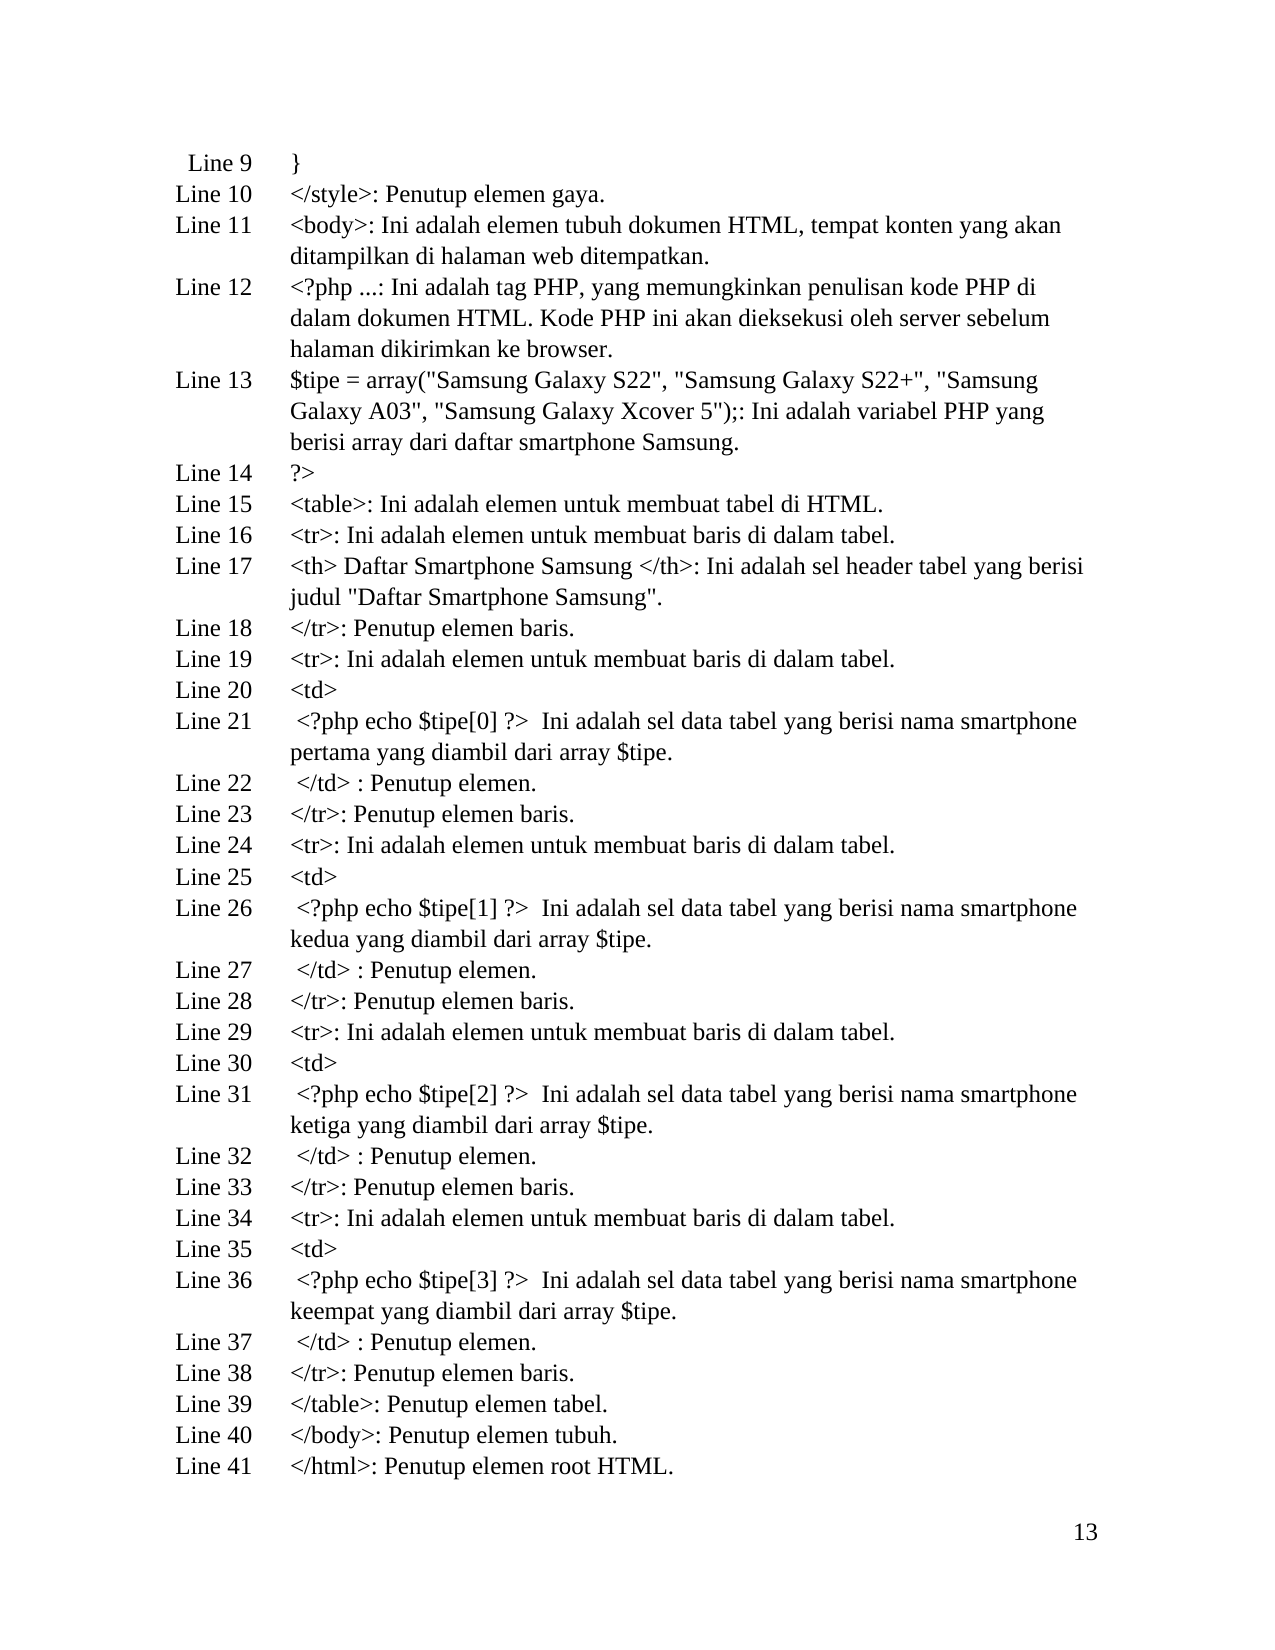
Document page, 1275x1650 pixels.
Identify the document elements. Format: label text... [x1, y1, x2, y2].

list <table>: Ini adalah elemen untuk membuat tabel di HTML. [252, 489, 1098, 518]
list ?> [252, 458, 1098, 487]
list <?php echo $tipe[1] ?> Ini adalah sel data tabel yang berisi nama smartphone kedua yang diambil dari array $tipe. [252, 893, 1098, 952]
list <body>: Ini adalah elemen tubuh dokumen HTML, tempat konten yang akan ditampilkan di halaman web ditempatkan. [252, 210, 1098, 269]
list <tr>: Ini adalah elemen untuk membuat baris di dalam tabel. [252, 644, 1098, 673]
list <th> Daftar Smartphone Samsung </th>: Ini adalah sel header tabel yang berisi judul "Daftar Smartphone Samsung". [252, 551, 1098, 611]
list </tr>: Penutup elemen baris. [252, 1172, 1098, 1201]
list </style>: Penutup elemen gaya. [252, 179, 1098, 207]
list <tr>: Ini adalah elemen untuk membuat baris di dalam tabel. [252, 1203, 1098, 1232]
list <tr>: Ini adalah elemen untuk membuat baris di dalam tabel. [252, 520, 1098, 549]
list </td> : Penutup elemen. [252, 1141, 1098, 1170]
list <?php echo $tipe[2] ?> Ini adalah sel data tabel yang berisi nama smartphone ketiga yang diambil dari array $tipe. [252, 1079, 1098, 1139]
list <td> [252, 1234, 1098, 1263]
list </tr>: Penutup elemen baris. [252, 613, 1098, 642]
list } [252, 148, 1098, 176]
list </table>: Penutup elemen tabel. [252, 1389, 1098, 1418]
list </td> : Penutup elemen. [252, 1327, 1098, 1356]
list <?php ...: Ini adalah tag PHP, yang memungkinkan penulisan kode PHP di dalam dokumen HTML. Kode PHP ini akan dieksekusi oleh server sebelum halaman dikirimkan ke browser. [252, 272, 1098, 363]
list <?php echo $tipe[3] ?> Ini adalah sel data tabel yang berisi nama smartphone keempat yang diambil dari array $tipe. [252, 1265, 1098, 1325]
list </tr>: Penutup elemen baris. [252, 986, 1098, 1014]
list </tr>: Penutup elemen baris. [252, 799, 1098, 828]
list <tr>: Ini adalah elemen untuk membuat baris di dalam tabel. [252, 831, 1098, 859]
list <td> [252, 862, 1098, 890]
list </td> : Penutup elemen. [252, 955, 1098, 983]
list </td> : Penutup elemen. [252, 768, 1098, 797]
list $tipe = array("Samsung Galaxy S22", "Samsung Galaxy S22+", "Samsung Galaxy A03", "Samsung Galaxy Xcover 5");: Ini adalah variabel PHP yang berisi array dari daftar smartphone Samsung. [252, 365, 1098, 456]
list <td> [252, 1048, 1098, 1077]
list <tr>: Ini adalah elemen untuk membuat baris di dalam tabel. [252, 1017, 1098, 1046]
list </body>: Penutup elemen tubuh. [252, 1420, 1098, 1449]
list <?php echo $tipe[0] ?> Ini adalah sel data tabel yang berisi nama smartphone pertama yang diambil dari array $tipe. [252, 706, 1098, 766]
list <td> [252, 675, 1098, 704]
list </tr>: Penutup elemen baris. [252, 1358, 1098, 1387]
list </html>: Penutup elemen root HTML. [252, 1451, 1098, 1480]
